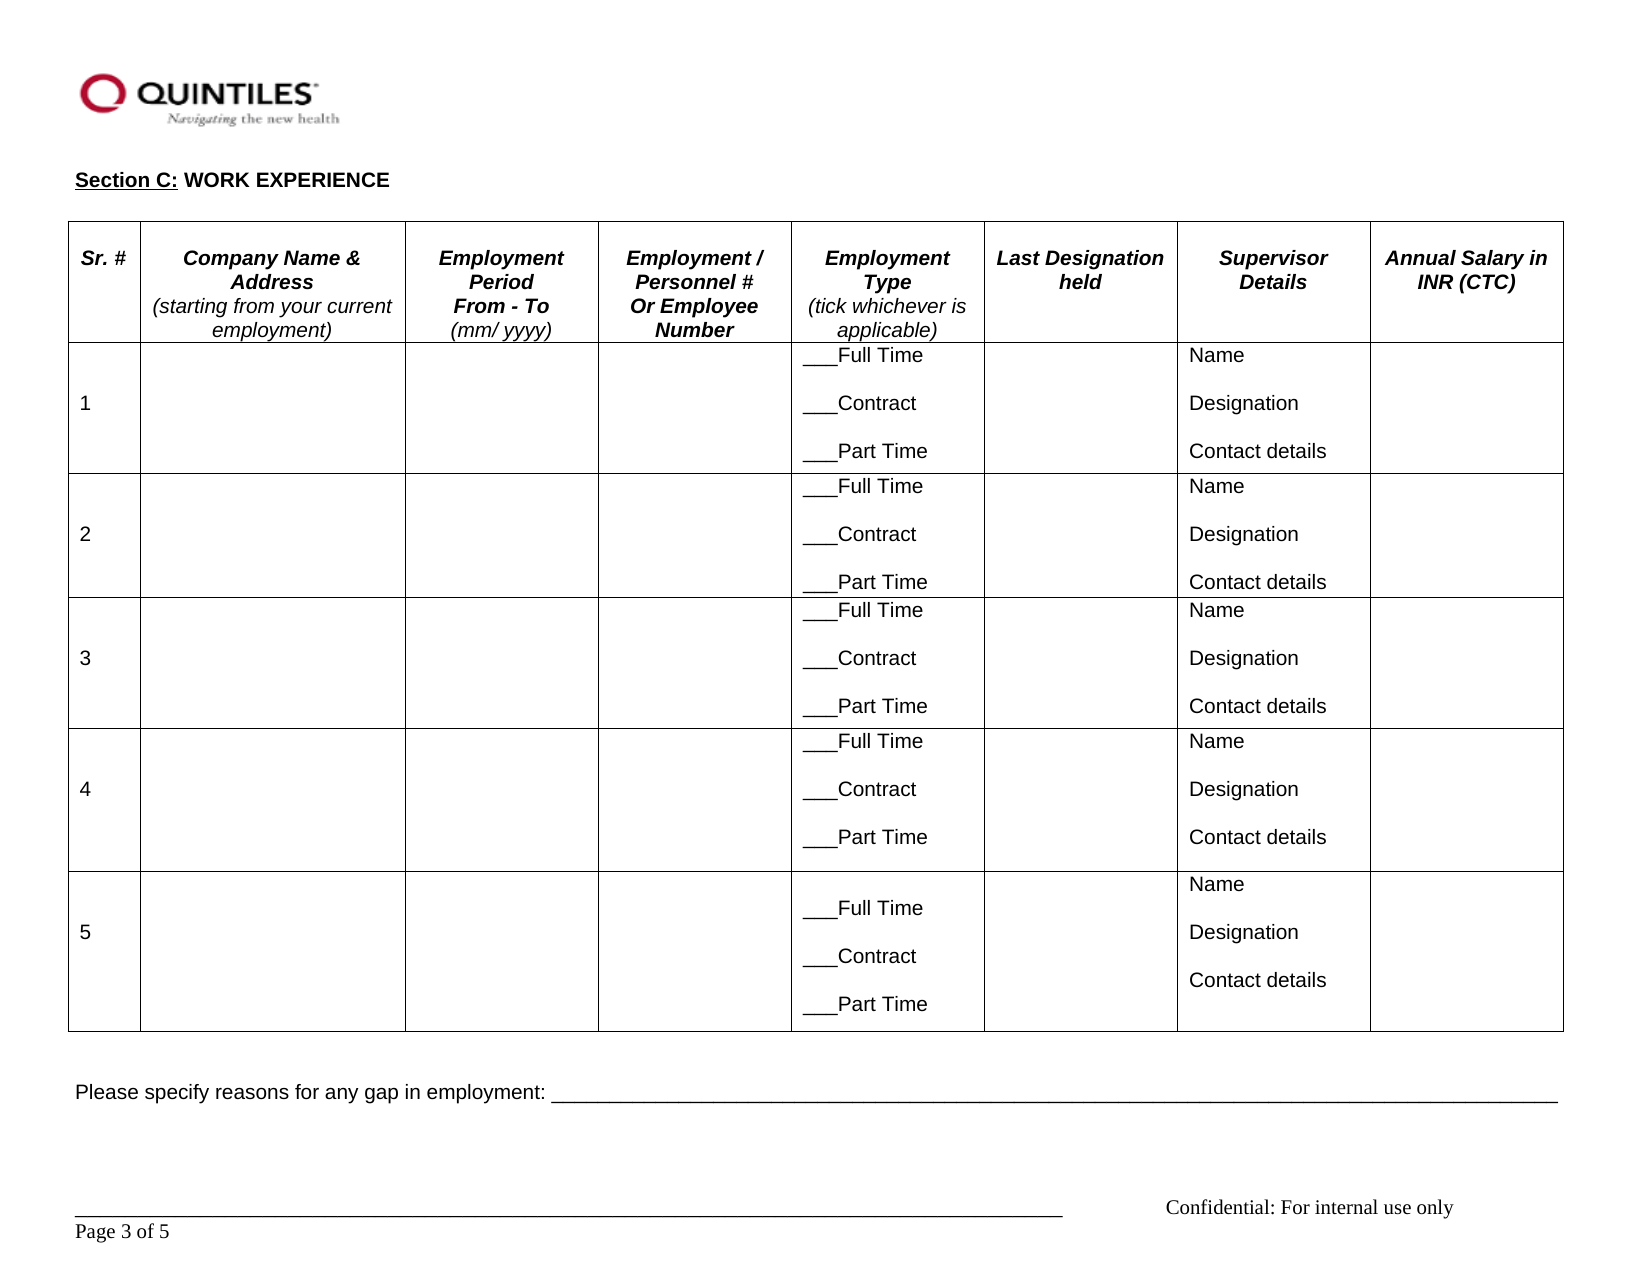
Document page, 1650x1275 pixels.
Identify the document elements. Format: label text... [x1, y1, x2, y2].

table_cell [985, 872, 1177, 1031]
table_cell [599, 343, 791, 473]
table_cell ___Full Time ___Contract ___Part Time [792, 474, 984, 597]
table_cell [406, 343, 598, 473]
table_cell Name Designation Contact details [1178, 729, 1370, 871]
table_header Sr. # [69, 222, 140, 342]
table_cell [985, 729, 1177, 871]
table_cell Name Designation Contact details [1178, 872, 1370, 1031]
subtitle Section C: WORK EXPERIENCE [75, 168, 1575, 192]
table_cell Name Designation Contact details [1178, 343, 1370, 473]
table_cell [141, 872, 405, 1031]
table_cell ___Full Time ___Contract ___Part Time [792, 343, 984, 473]
table_cell [985, 598, 1177, 728]
table_cell ___Full Time ___Contract ___Part Time [792, 872, 984, 1031]
table_cell 4 [69, 729, 140, 871]
table_cell [985, 343, 1177, 473]
table_cell [141, 474, 405, 597]
table_header Employment Period From - To (mm/ yyyy) [406, 222, 598, 342]
table_cell [406, 474, 598, 597]
table_header Company Name & Address (starting from your current employment) [141, 222, 405, 342]
table_cell Name Designation Contact details [1178, 474, 1370, 597]
table_header Supervisor Details [1178, 222, 1370, 342]
table_cell [141, 343, 405, 473]
table_cell 3 [69, 598, 140, 728]
table_cell [599, 872, 791, 1031]
table_cell ___Full Time ___Contract ___Part Time [792, 598, 984, 728]
table_header Employment Type (tick whichever is applicable) [792, 222, 984, 342]
table_cell Name Designation Contact details [1178, 598, 1370, 728]
table_header Last Designation held [985, 222, 1177, 342]
table_cell [141, 598, 405, 728]
table_cell [599, 729, 791, 871]
table_cell [599, 474, 791, 597]
table_cell 1 [69, 343, 140, 473]
table_cell ___Full Time ___Contract ___Part Time [792, 729, 984, 871]
table_cell [1371, 598, 1563, 728]
table_cell [1371, 729, 1563, 871]
text Please specify reasons for any gap in employment: _______________________________________________________________________________________ [75, 1079, 1575, 1103]
table_cell 5 [69, 872, 140, 1031]
table_cell [599, 598, 791, 728]
picture [75, 57, 349, 140]
table_cell [1371, 343, 1563, 473]
table_cell 2 [69, 474, 140, 597]
table_cell [406, 729, 598, 871]
table_cell [141, 729, 405, 871]
table_cell [1371, 474, 1563, 597]
table_cell [406, 872, 598, 1031]
table_header Employment / Personnel # Or Employee Number [599, 222, 791, 342]
table_cell [985, 474, 1177, 597]
table_cell [406, 598, 598, 728]
table_header Annual Salary in INR (CTC) [1371, 222, 1563, 342]
table_cell [1371, 872, 1563, 1031]
